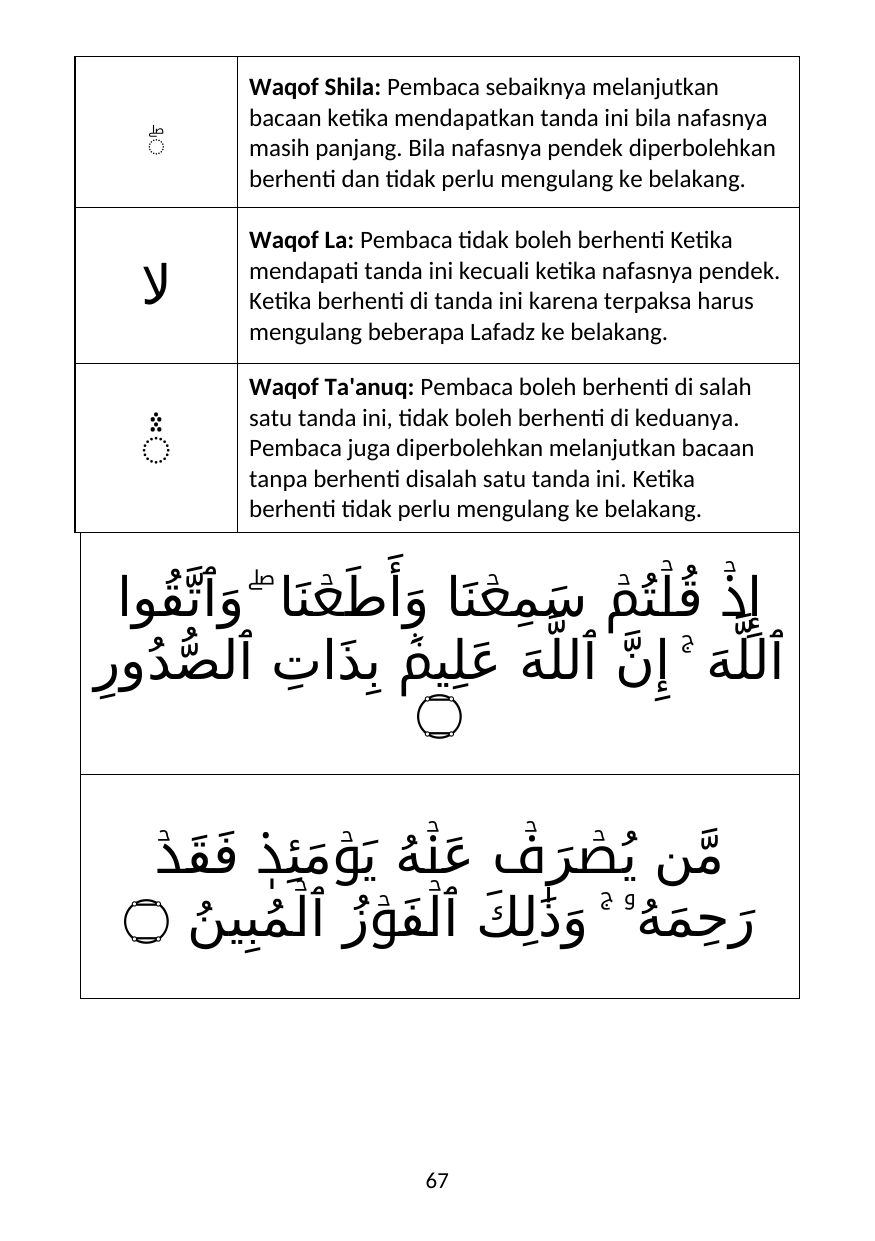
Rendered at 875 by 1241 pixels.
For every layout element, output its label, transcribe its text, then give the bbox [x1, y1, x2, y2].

table_cell Waqof Shila: Pembaca sebaiknya melanjutkan bacaan ketika mendapatkan tanda ini bila nafasnya masih panjang. Bila nafasnya pendek diperbolehkan berhenti dan tidak perlu mengulang ke belakang. [238, 57, 799, 207]
table_cell ۖ [76, 57, 237, 207]
table_cell ۛۛ [76, 364, 237, 532]
table_cell Waqof Ta'anuq: Pembaca boleh berhenti di salah satu tanda ini, tidak boleh berhenti di keduanya. Pembaca juga diperbolehkan melanjutkan bacaan tanpa berhenti disalah satu tanda ini. Ketika berhenti tidak perlu mengulang ke belakang. [238, 364, 799, 532]
table_cell Waqof La: Pembaca tidak boleh berhenti Ketika mendapati tanda ini kecuali ketika nafasnya pendek. Ketika berhenti di tanda ini karena terpaksa harus mengulang beberapa Lafadz ke belakang. [238, 208, 799, 363]
table_cell إِذۡ قُلۡتُمۡ سَمِعۡنَا وَأَطَعۡنَا ۖ وَٱتَّقُوا ٱللَّهَ ۚ إِنَّ ٱللَّهَ عَلِيمٞ بِذَاتِ ٱلصُّدُورِ ۝ [81, 533, 799, 774]
table_cell لا [76, 208, 237, 363]
table_cell مَّن يُصۡرَفۡ عَنۡهُ يَوۡمَئِذٖ فَقَدۡ رَحِمَهُۥ ۚ وَذَٰلِكَ ٱلۡفَوۡزُ ٱلۡمُبِينُ ۝ [81, 775, 799, 998]
